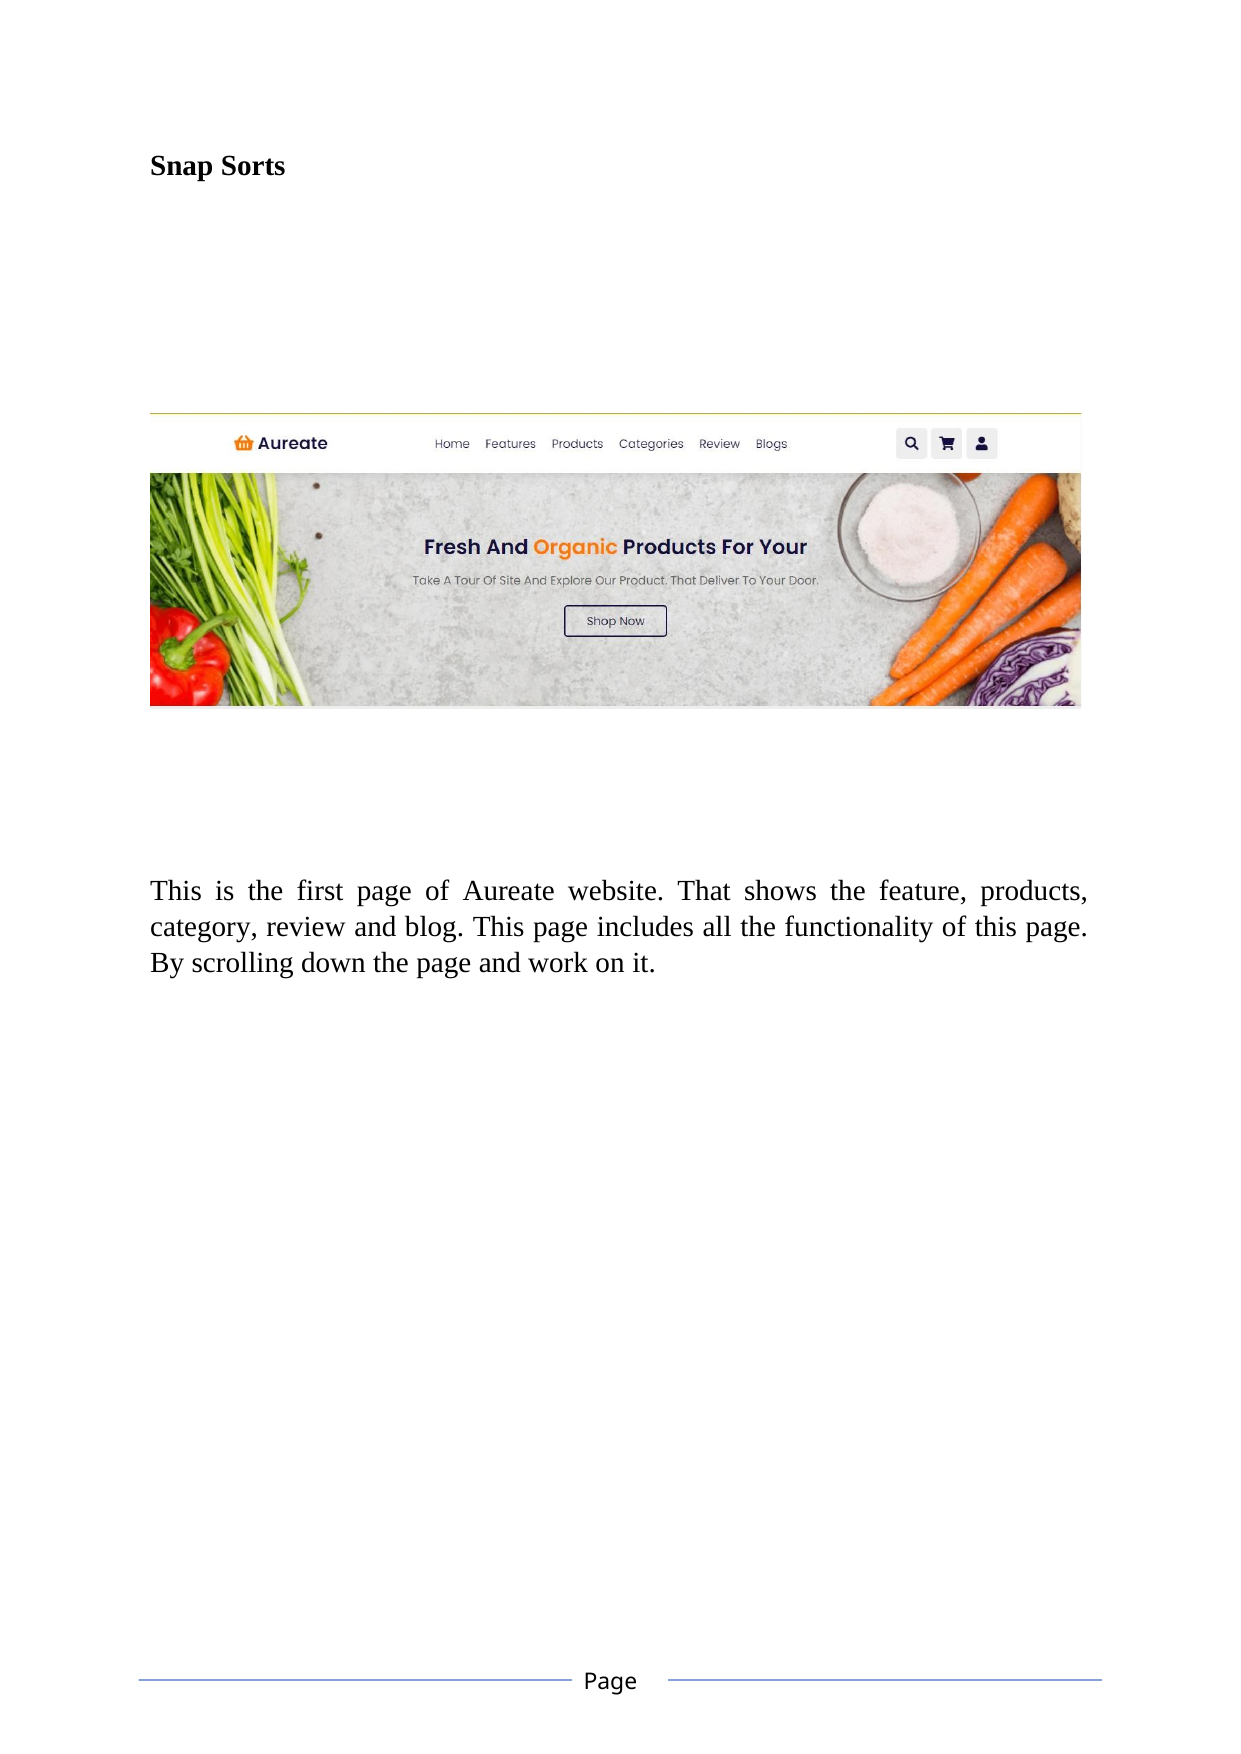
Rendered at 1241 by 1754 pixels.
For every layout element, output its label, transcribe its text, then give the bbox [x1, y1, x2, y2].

subtitle Snap Sorts [150, 148, 1103, 182]
text This is the first page of Aureate website. That shows the feature, products, category, review and blog. This page includes all the functionality of this page. By scrolling down the page and work on it. [150, 873, 1090, 979]
picture [150, 413, 1082, 709]
